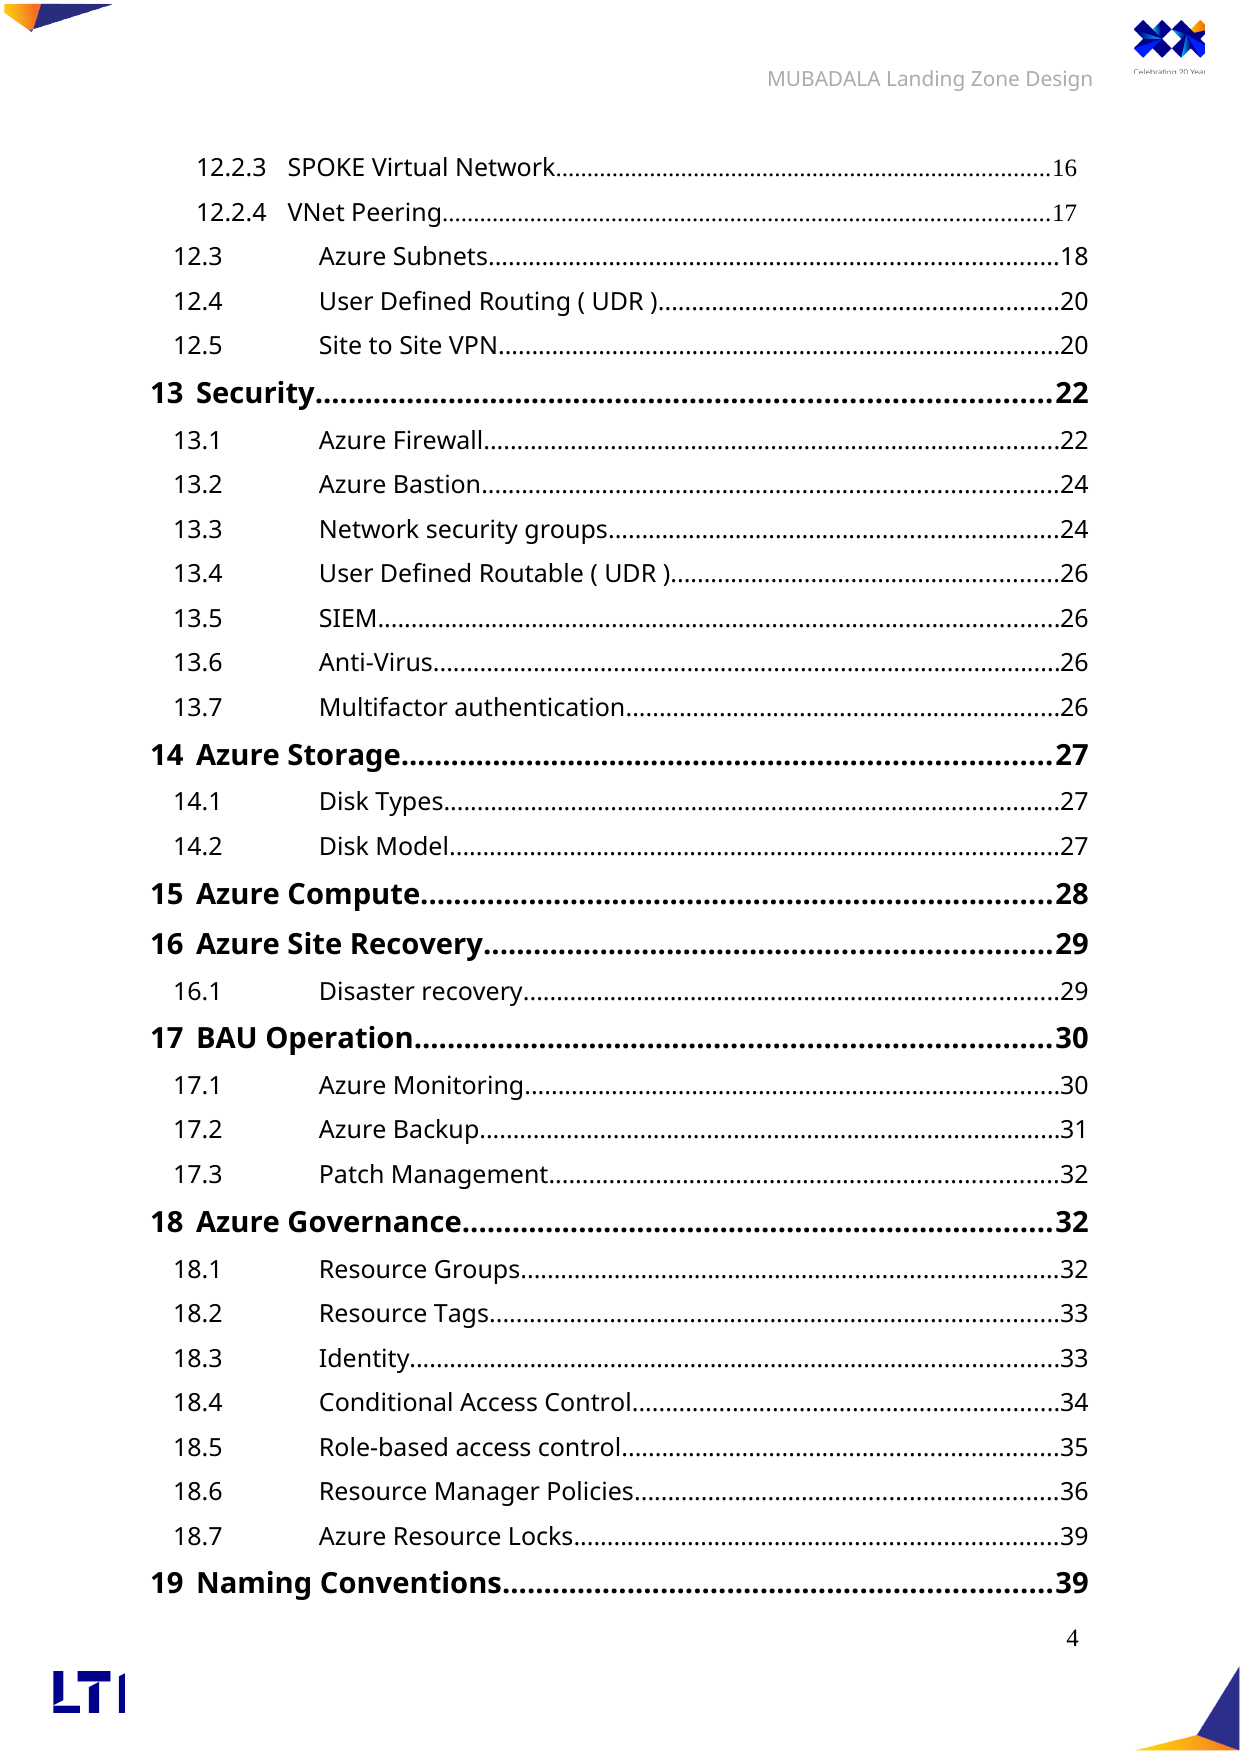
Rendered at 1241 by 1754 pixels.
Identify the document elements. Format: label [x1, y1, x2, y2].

picture [1133, 19, 1205, 74]
picture [4, 0, 113, 100]
picture [1133, 1667, 1241, 1754]
picture [53, 1671, 126, 1713]
